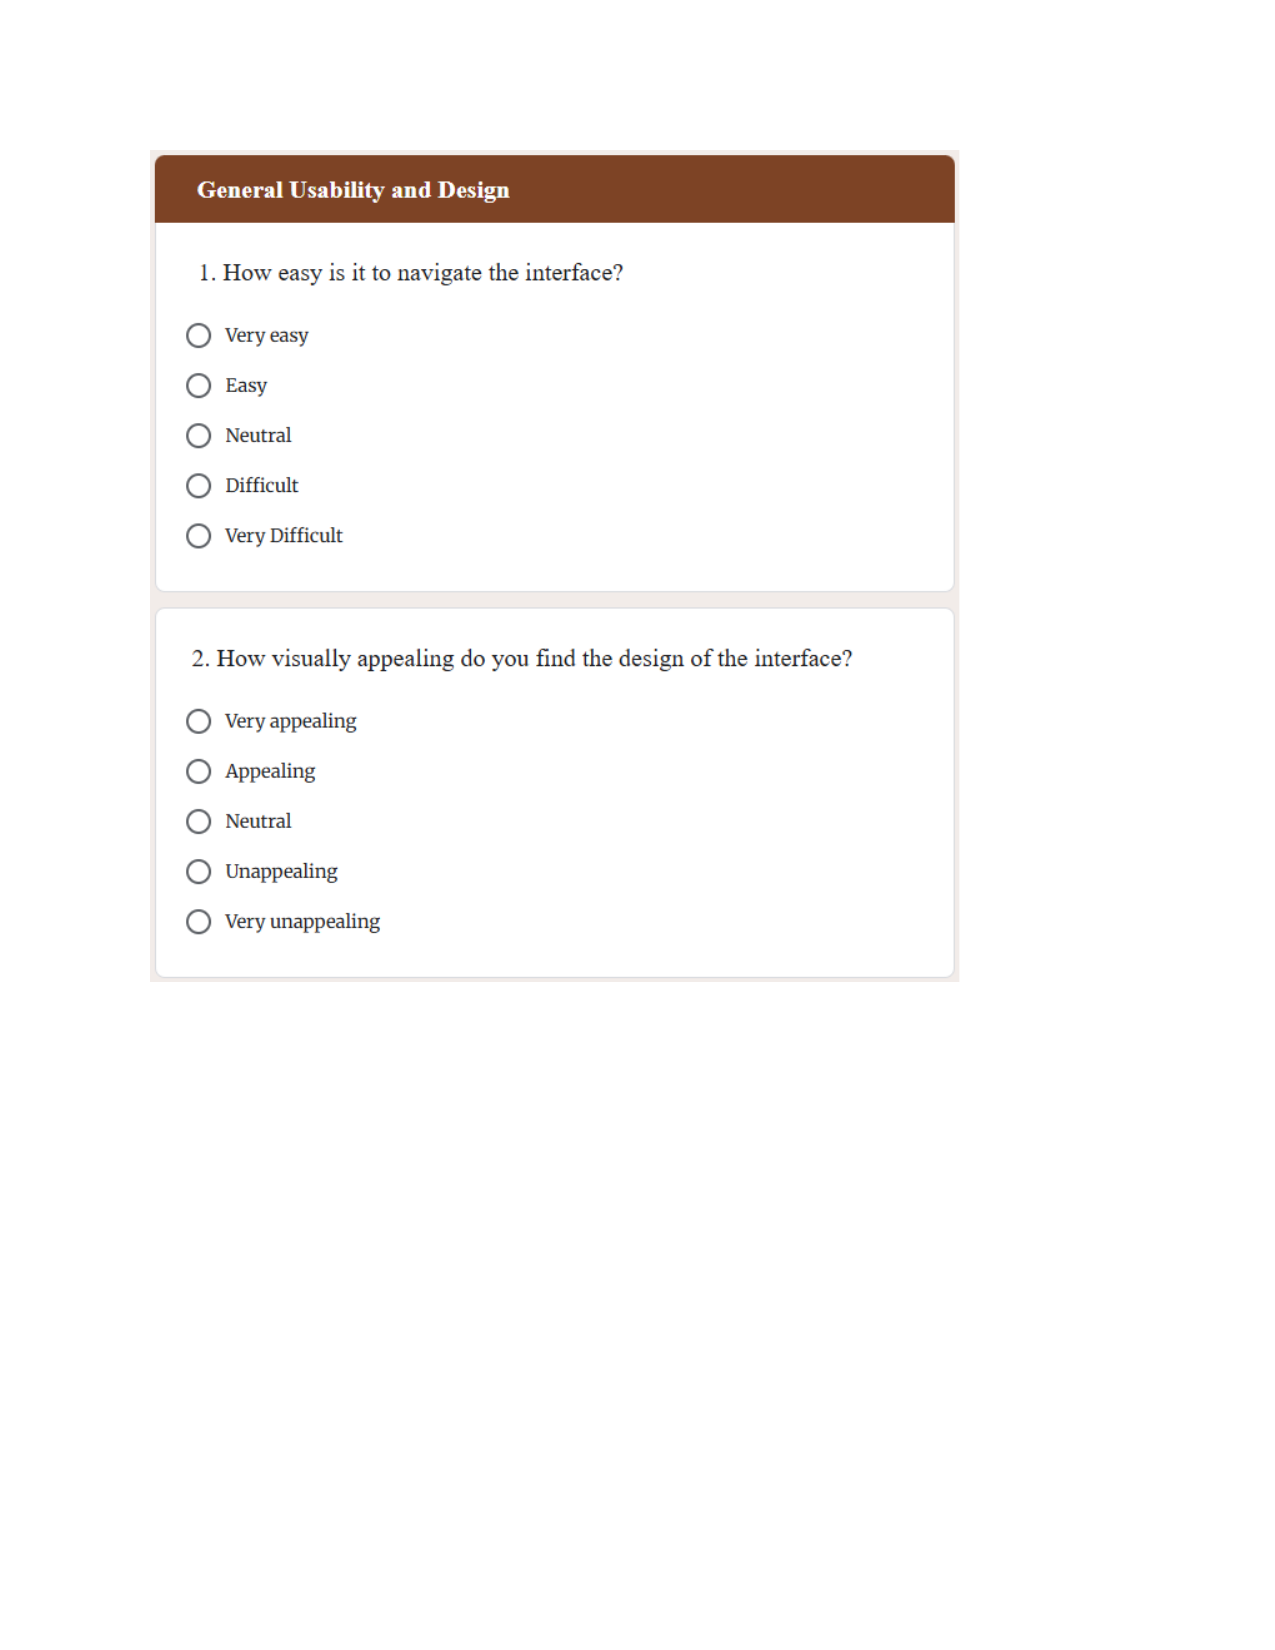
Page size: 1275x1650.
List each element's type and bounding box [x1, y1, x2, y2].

picture [150, 150, 960, 982]
